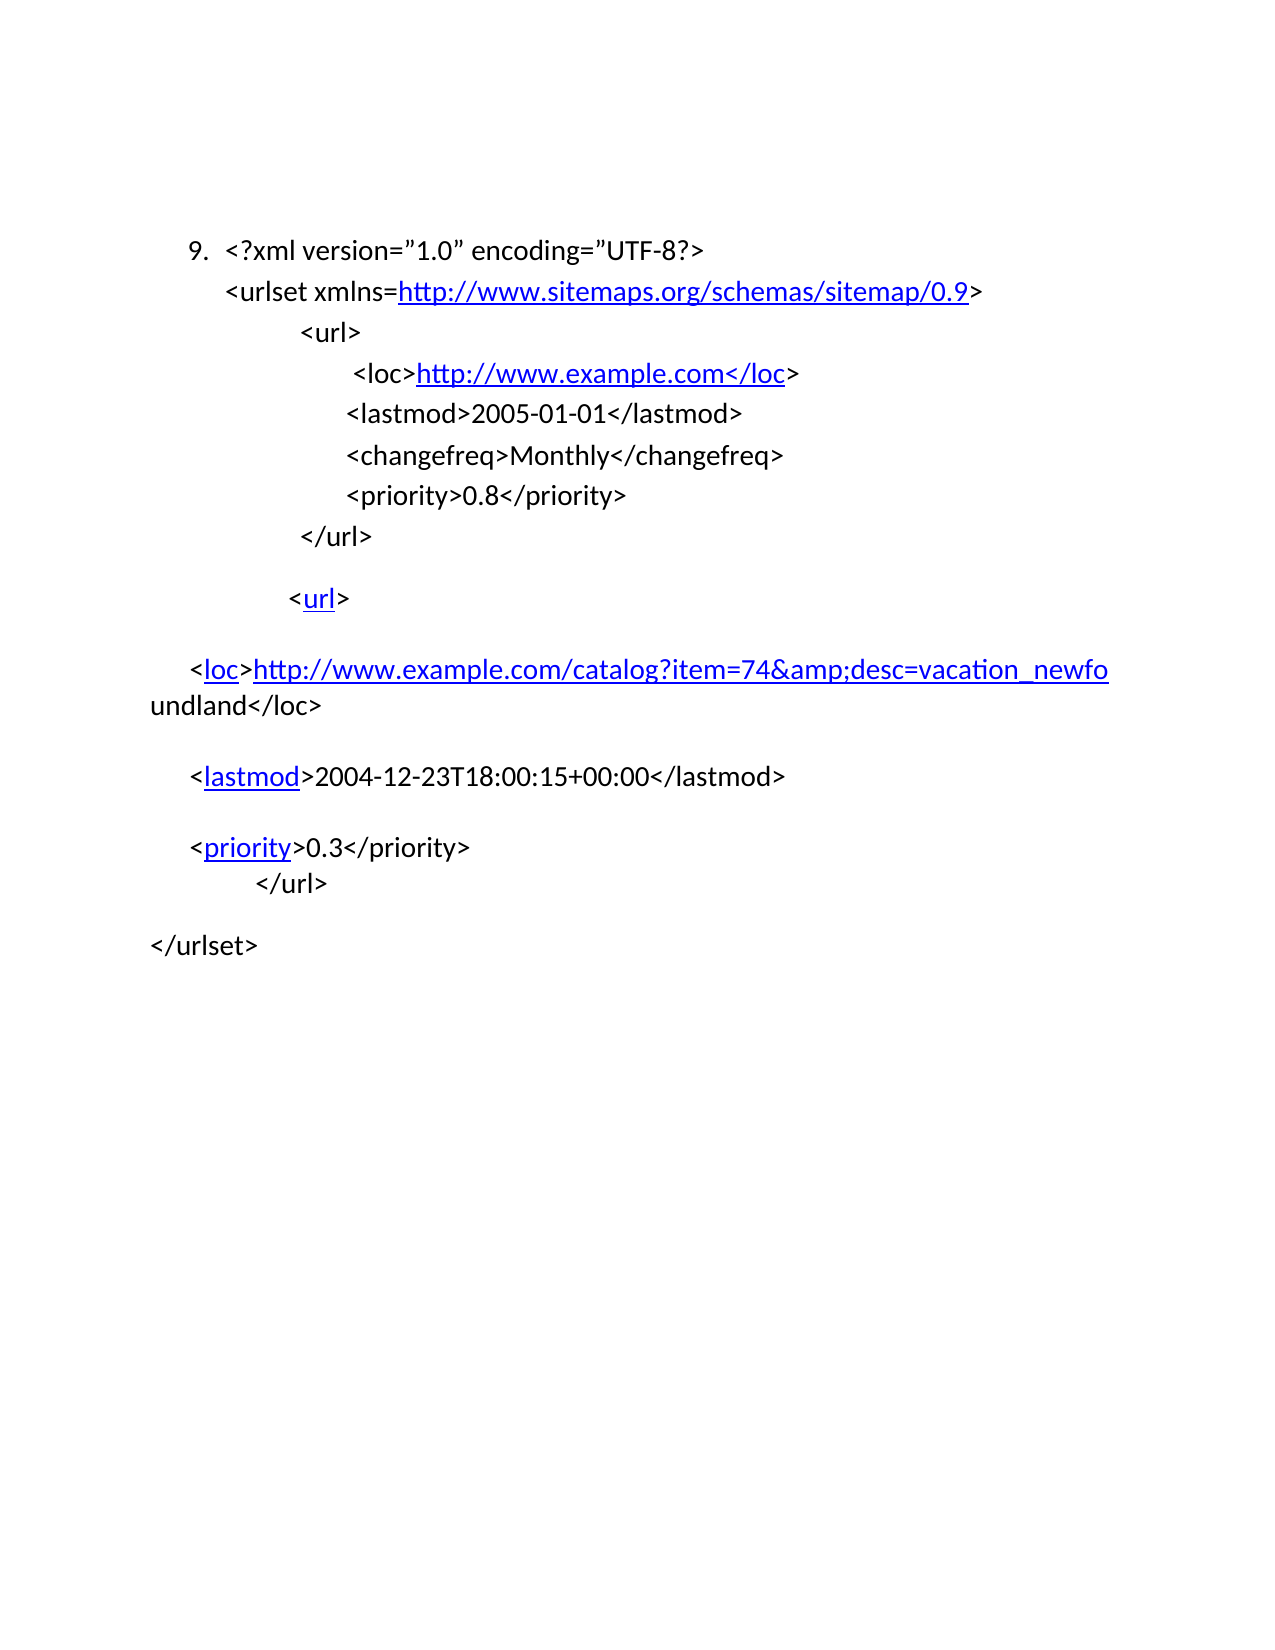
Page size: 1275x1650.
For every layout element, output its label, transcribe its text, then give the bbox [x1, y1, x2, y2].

list <loc>http://www.example.com</loc> [300, 355, 1125, 390]
list <lastmod>2005-01-01</lastmod> [300, 396, 1125, 431]
list </url> [300, 518, 1125, 554]
text <priority>0.3</priority> [150, 829, 1125, 865]
list <url> [300, 314, 1125, 349]
text </url> [150, 865, 1125, 901]
text </urlset> [150, 927, 1125, 963]
text <url> [150, 580, 1125, 616]
list <changefreq>Monthly</changefreq> [300, 437, 1125, 472]
text <lastmod>2004-12-23T18:00:15+00:00</lastmod> [150, 758, 1125, 794]
text <loc>http://www.example.com/catalog?item=74&amp;desc=vacation_newfo undland</loc> [150, 651, 1125, 723]
list <priority>0.8</priority> [300, 477, 1125, 513]
list <urlset xmlns=http://www.sitemaps.org/schemas/sitemap/0.9> [225, 273, 1125, 308]
list <?xml version=”1.0” encoding=”UTF-8?> [187, 232, 1125, 267]
